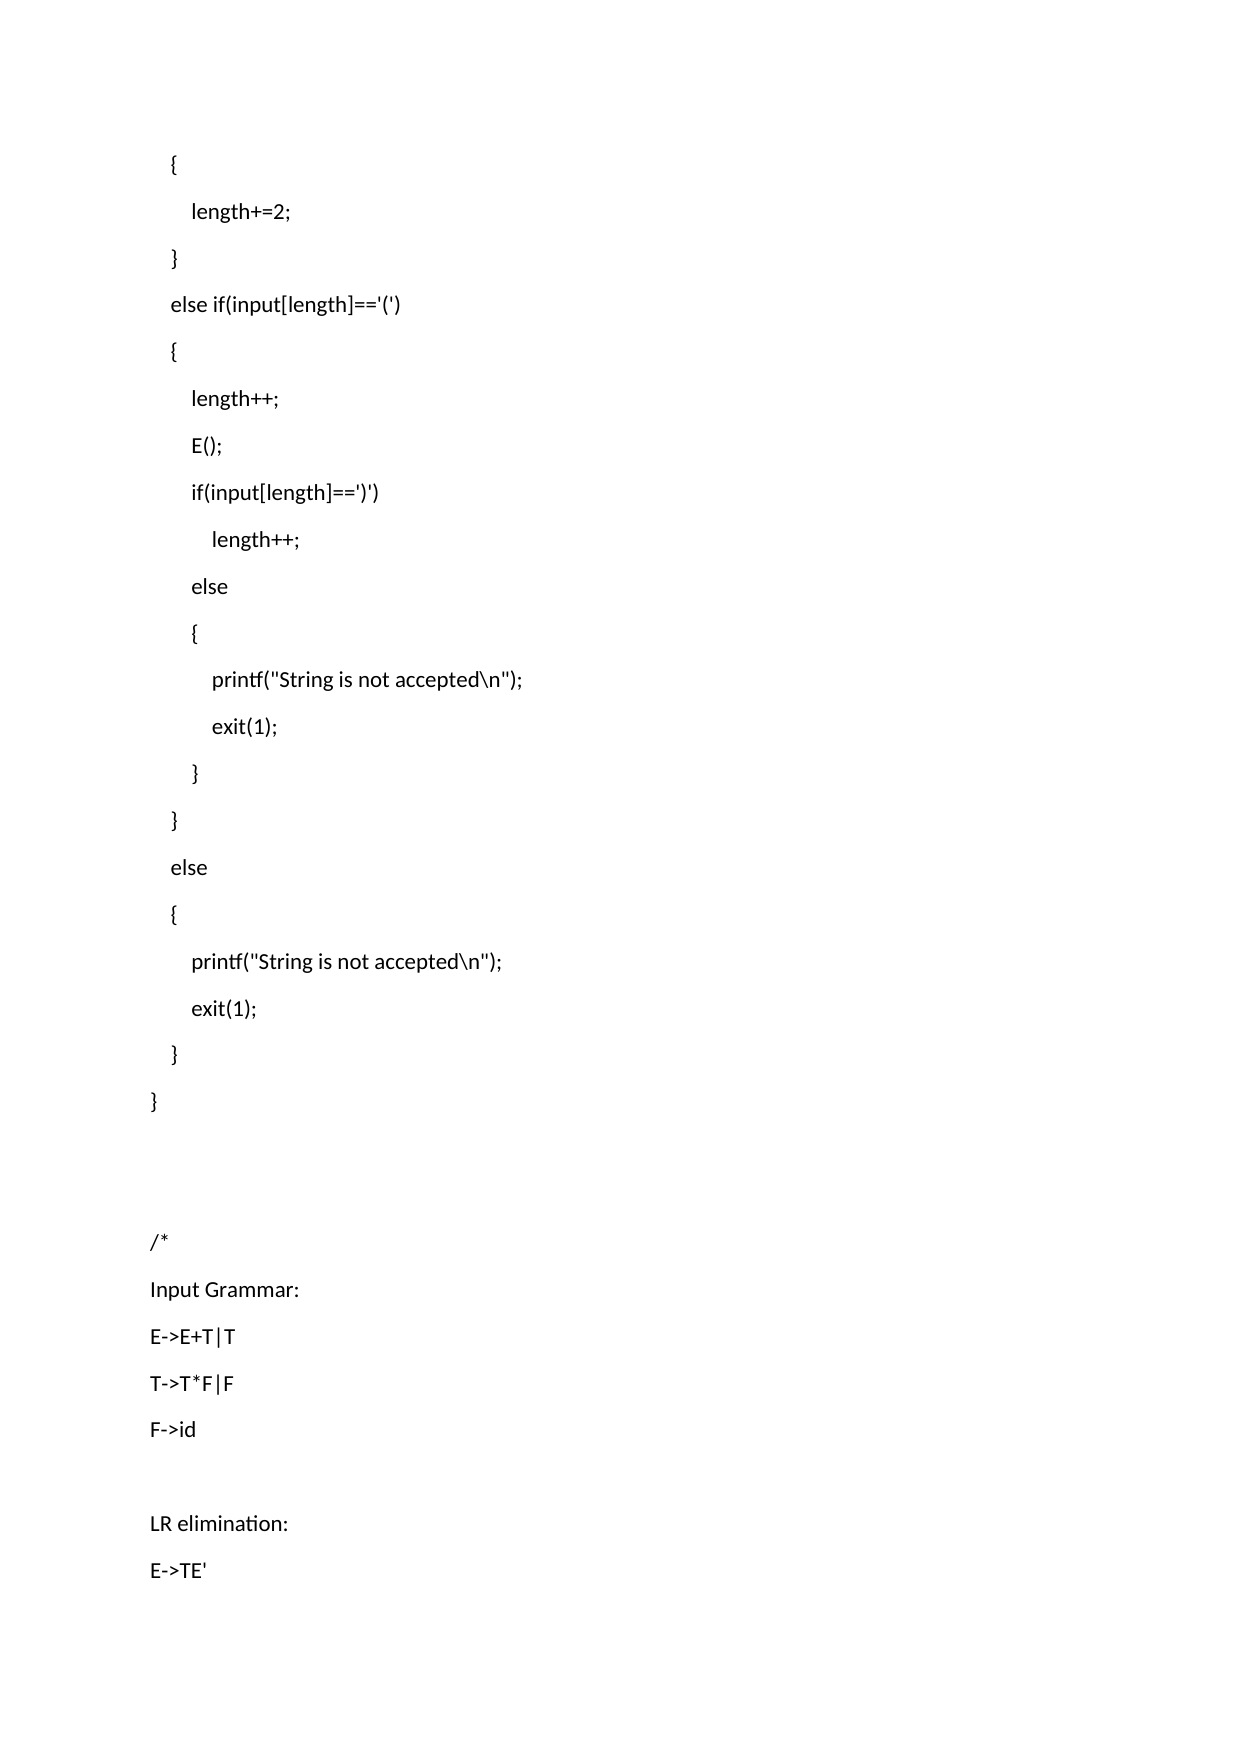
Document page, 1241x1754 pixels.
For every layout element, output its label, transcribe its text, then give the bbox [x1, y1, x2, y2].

text } [150, 1087, 1090, 1116]
text length+=2; [150, 197, 1090, 225]
text length++; [150, 384, 1090, 412]
text } [150, 244, 1090, 272]
text Input Grammar: [150, 1275, 1090, 1303]
text else if(input[length]=='(') [150, 291, 1090, 319]
text exit(1); [150, 994, 1090, 1022]
text E->TE' [150, 1556, 1090, 1584]
text else [150, 572, 1090, 600]
text LR elimination: [150, 1509, 1090, 1537]
text printf("String is not accepted\n"); [150, 666, 1090, 694]
text exit(1); [150, 712, 1090, 741]
text F->id [150, 1416, 1090, 1444]
text printf("String is not accepted\n"); [150, 947, 1090, 975]
text /* [150, 1228, 1090, 1256]
text else [150, 853, 1090, 881]
text { [150, 150, 1090, 178]
text E->E+T|T [150, 1322, 1090, 1350]
text { [150, 619, 1090, 647]
text E(); [150, 431, 1090, 459]
text length++; [150, 525, 1090, 553]
text { [150, 337, 1090, 366]
text T->T*F|F [150, 1369, 1090, 1397]
text } [150, 806, 1090, 834]
text } [150, 1041, 1090, 1069]
text } [150, 759, 1090, 787]
text { [150, 900, 1090, 928]
text if(input[length]==')') [150, 478, 1090, 506]
